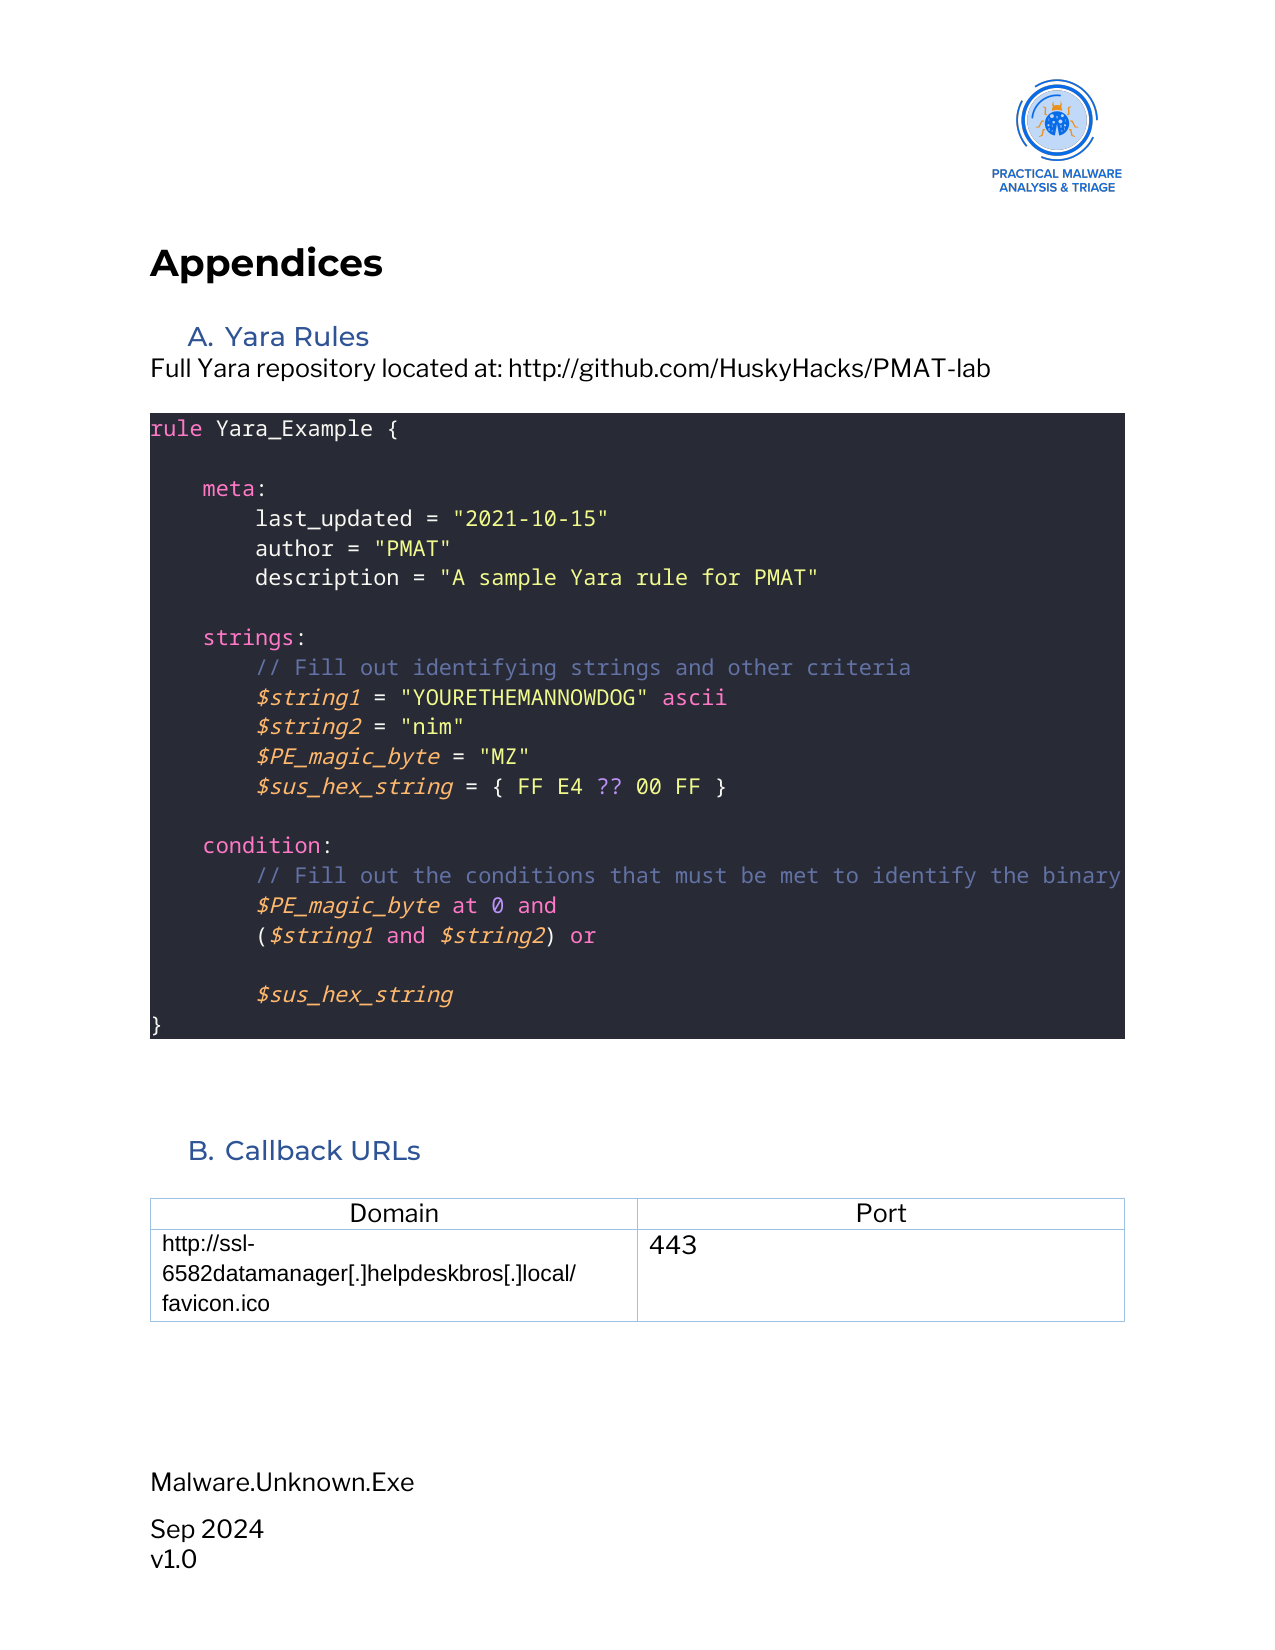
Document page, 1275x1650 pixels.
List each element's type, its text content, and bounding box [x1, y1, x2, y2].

table_header Domain [151, 1199, 637, 1229]
picture [988, 75, 1125, 197]
subtitle Appendices [150, 239, 1125, 285]
text } [150, 1009, 1125, 1039]
text last_updated = "2021-10-15" [150, 503, 1125, 533]
table_cell 443 [638, 1230, 1124, 1321]
text $PE_magic_byte = "MZ" [150, 741, 1125, 771]
text $sus_hex_string = { FF E4 ?? 00 FF } [150, 771, 1125, 801]
subtitle Yara Rules [187, 320, 1125, 353]
subtitle Callback URLs [187, 1134, 1125, 1167]
table_cell http://ssl-6582datamanager[.]helpdeskbros[.]local/favicon.ico [151, 1230, 637, 1321]
text description = "A sample Yara rule for PMAT" [150, 562, 1125, 592]
text Full Yara repository located at: http://github.com/HuskyHacks/PMAT-lab [150, 353, 1125, 383]
text condition: [150, 831, 1125, 860]
text $PE_magic_byte at 0 and [150, 890, 1125, 920]
text ($string1 and $string2) or [150, 920, 1125, 950]
text // Fill out identifying strings and other criteria [150, 652, 1125, 682]
text $string2 = "nim" [150, 711, 1125, 741]
text author = "PMAT" [150, 533, 1125, 562]
text $string1 = "YOURETHEMANNOWDOG" ascii [150, 682, 1125, 711]
text strings: [150, 622, 1125, 652]
text rule Yara_Example { [150, 413, 1125, 443]
table_header Port [638, 1199, 1124, 1229]
text // Fill out the conditions that must be met to identify the binary [150, 860, 1125, 890]
text $sus_hex_string [150, 979, 1125, 1009]
text meta: [150, 473, 1125, 503]
